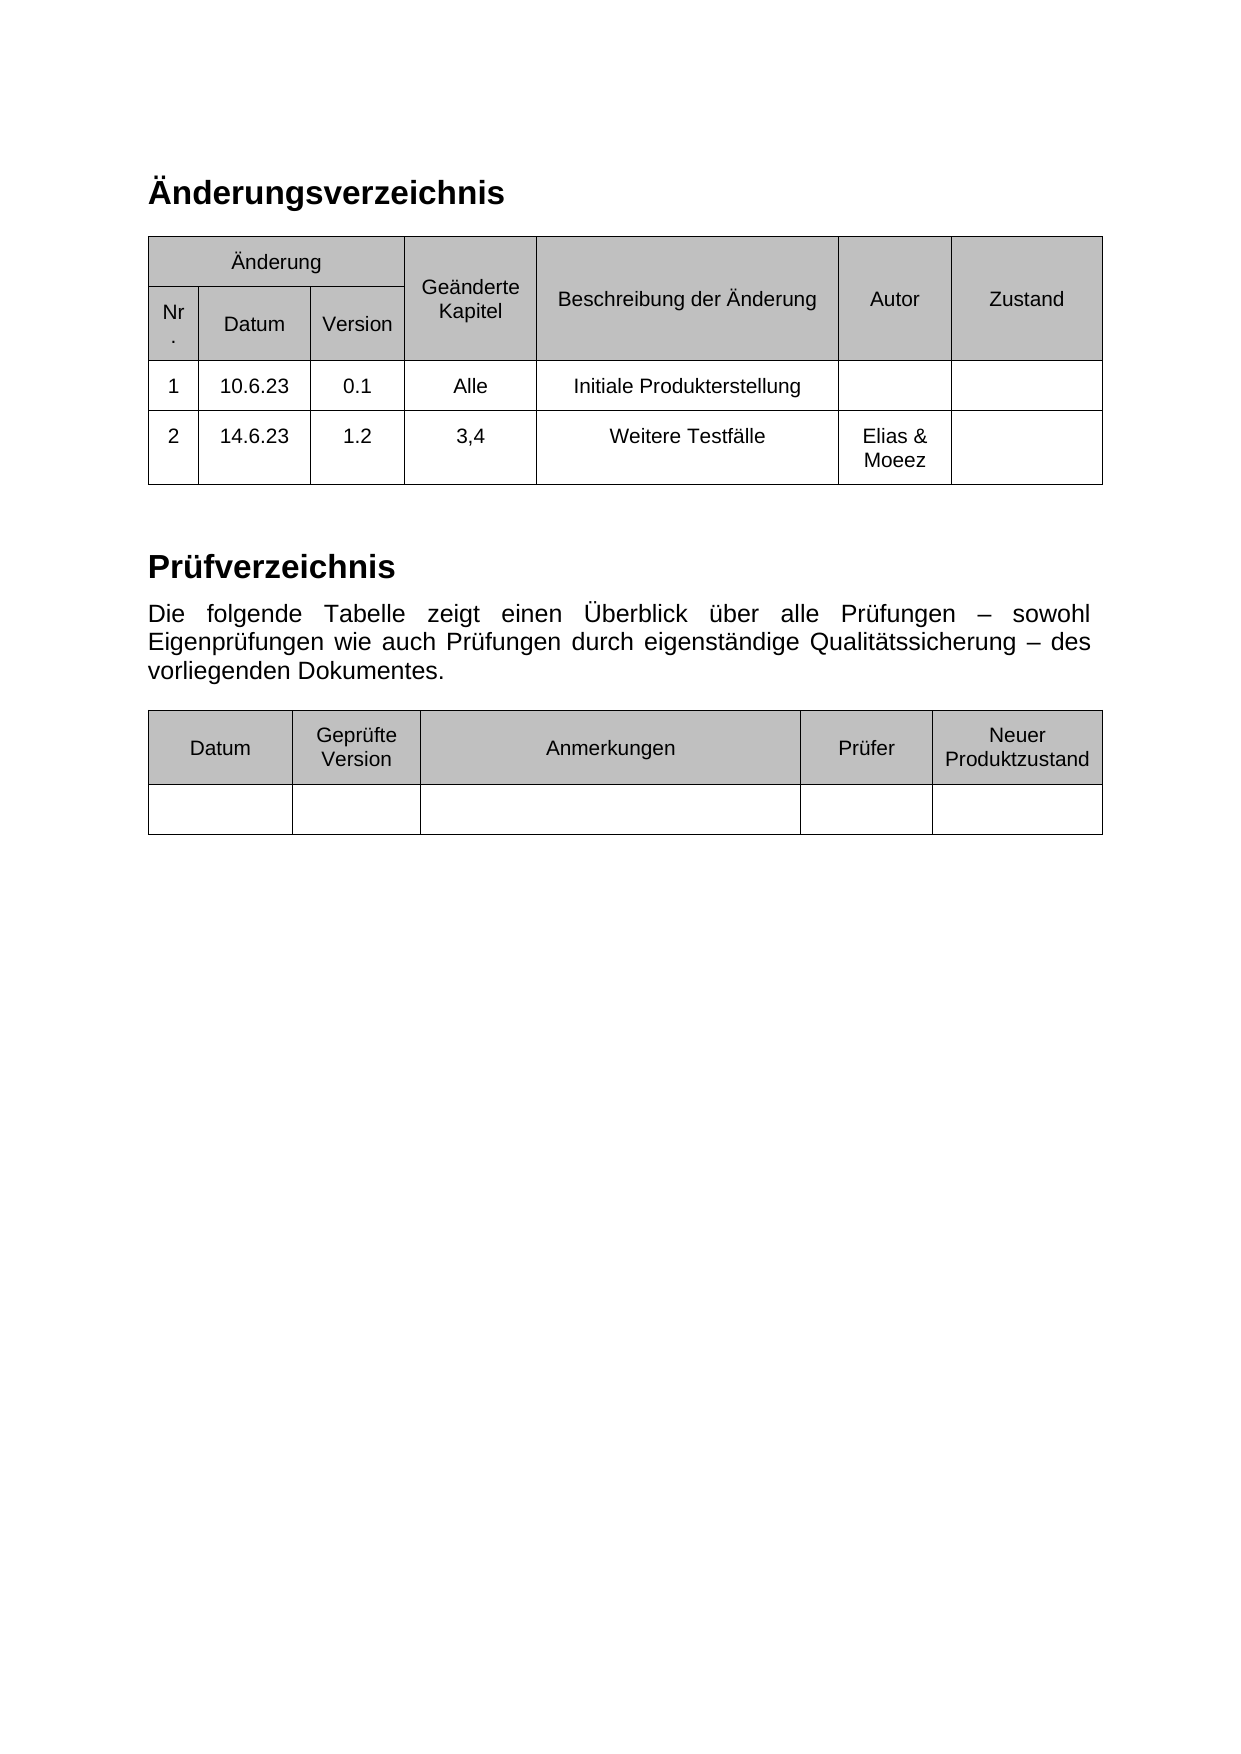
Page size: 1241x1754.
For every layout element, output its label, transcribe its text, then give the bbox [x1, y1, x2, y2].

text Prüfverzeichnis [148, 548, 1092, 586]
table_cell [952, 411, 1102, 484]
table_cell 14.6.23 [199, 411, 310, 484]
table_cell [293, 785, 420, 834]
table_cell 1.2 [311, 411, 404, 484]
table_cell Datum [199, 287, 310, 360]
table_header Autor [839, 237, 951, 360]
table_header Anmerkungen [421, 711, 800, 784]
table_header Geprüfte Version [293, 711, 420, 784]
table_cell 3,4 [405, 411, 536, 484]
table_cell 1 [149, 361, 198, 410]
table_cell [952, 361, 1102, 410]
table_cell Initiale Produkterstellung [537, 361, 838, 410]
table_header Geänderte Kapitel [405, 237, 536, 360]
table_cell 10.6.23 [199, 361, 310, 410]
table_cell 2 [149, 411, 198, 484]
table_header Änderung [149, 237, 404, 286]
table_header Neuer Produktzustand [933, 711, 1102, 784]
table_cell Nr. [149, 287, 198, 360]
table_cell Alle [405, 361, 536, 410]
table_cell [933, 785, 1102, 834]
table_header Zustand [952, 237, 1102, 360]
table_cell Version [311, 287, 404, 360]
table_cell Elias & Moeez [839, 411, 951, 484]
table_header Prüfer [801, 711, 932, 784]
table_header Datum [149, 711, 292, 784]
table_cell [801, 785, 932, 834]
table_cell 0.1 [311, 361, 404, 410]
table_header Beschreibung der Änderung [537, 237, 838, 360]
table_cell [839, 361, 951, 410]
text Änderungsverzeichnis [148, 173, 1092, 211]
table_cell Weitere Testfälle [537, 411, 838, 484]
table_cell [149, 785, 292, 834]
text Die folgende Tabelle zeigt einen Überblick über alle Prüfungen – sowohl Eigenprüfungen wie auch Prüfungen durch eigenständige Qualitätssicherung – des vorliegenden Dokumentes. [148, 598, 1092, 685]
table_cell [421, 785, 800, 834]
